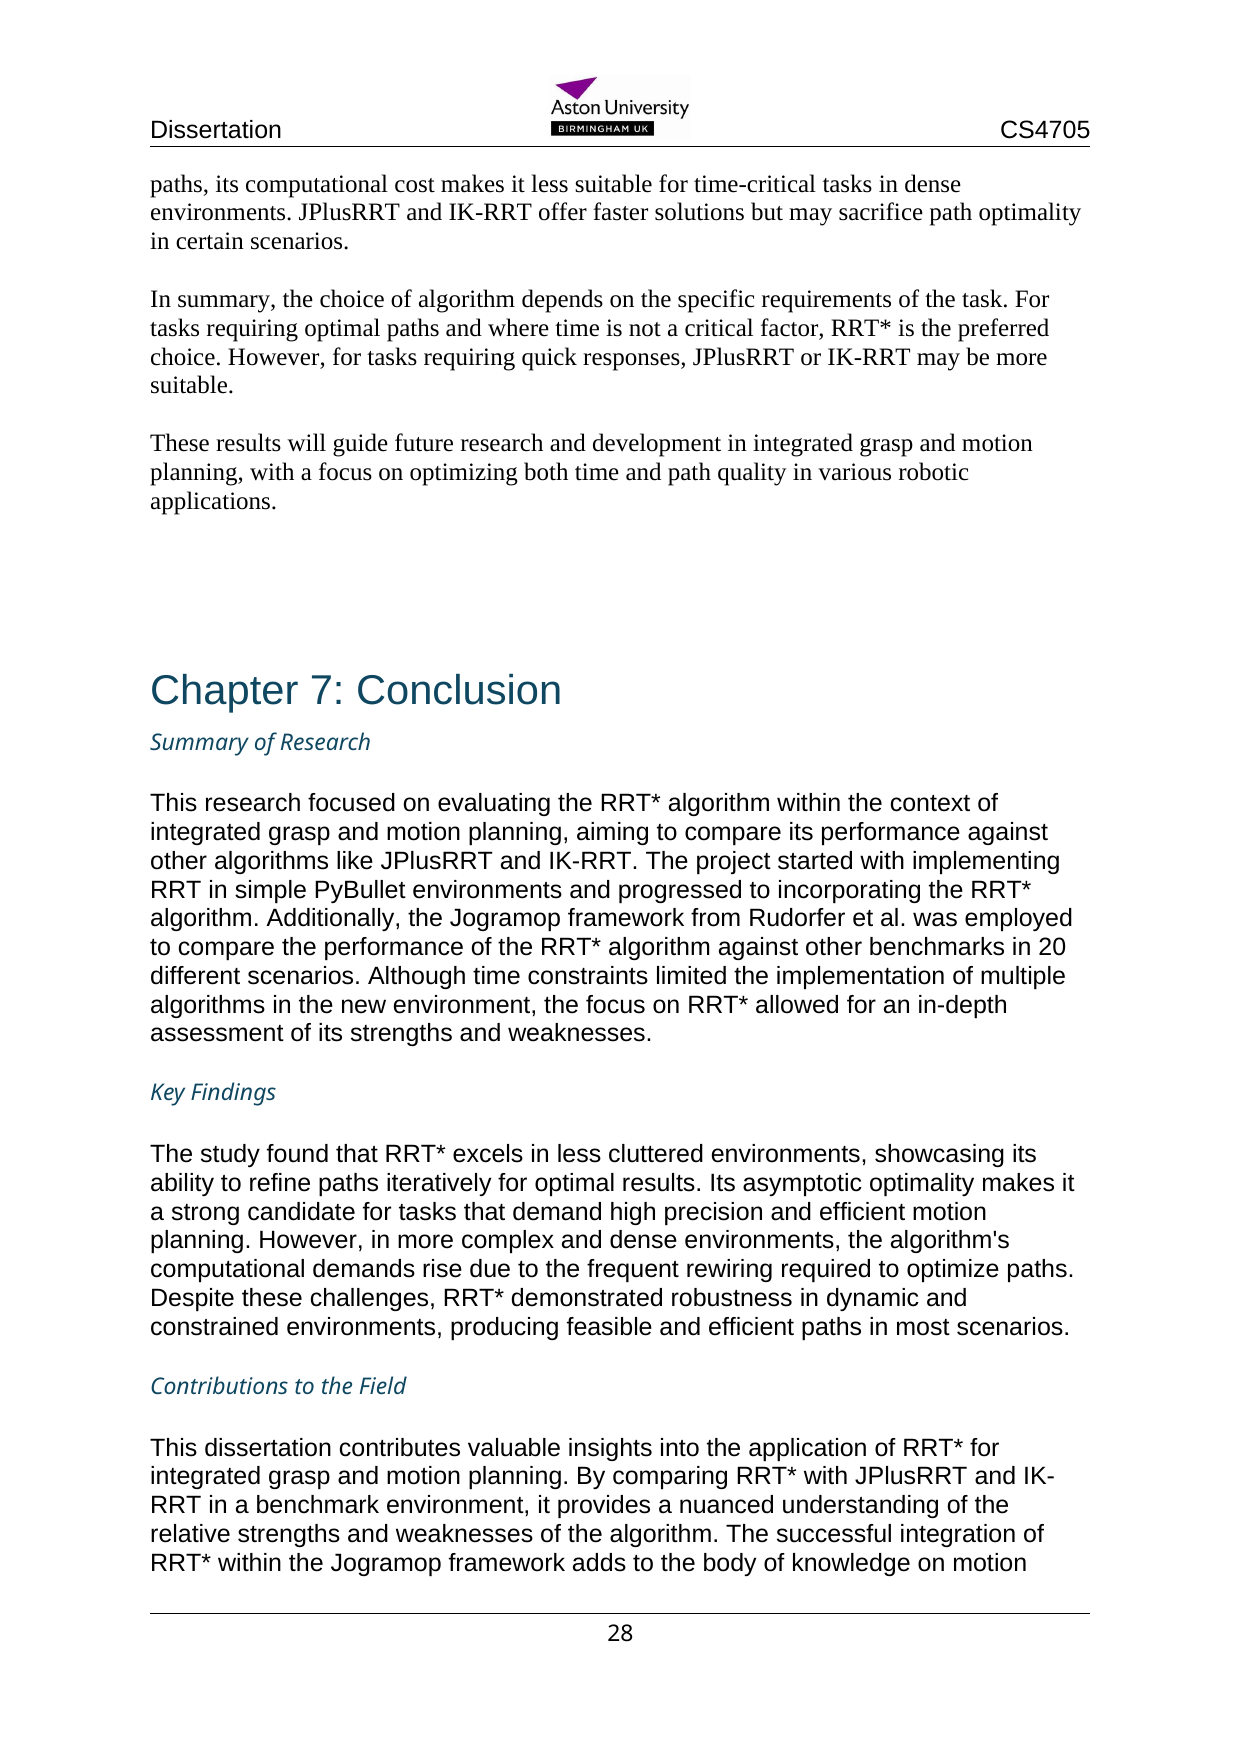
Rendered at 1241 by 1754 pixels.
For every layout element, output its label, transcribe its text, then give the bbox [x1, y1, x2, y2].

subtitle Contributions to the Field [150, 1369, 1090, 1401]
subtitle Chapter 7: Conclusion [150, 665, 1090, 713]
text This research focused on evaluating the RRT* algorithm within the context of integrated grasp and motion planning, aiming to compare its performance against other algorithms like JPlusRRT and IK-RRT. The project started with implementing RRT in simple PyBullet environments and progressed to incorporating the RRT* algorithm. Additionally, the Jogramop framework from Rudorfer et al. was employed to compare the performance of the RRT* algorithm against other benchmarks in 20 different scenarios. Although time constraints limited the implementation of multiple algorithms in the new environment, the focus on RRT* allowed for an in-depth assessment of its strengths and weaknesses. [150, 788, 1090, 1047]
picture [549, 75, 691, 139]
text In summary, the choice of algorithm depends on the specific requirements of the task. For tasks requiring optimal paths and where time is not a critical factor, RRT* is the preferred choice. However, for tasks requiring quick responses, JPlusRRT or IK-RRT may be more suitable. [150, 284, 1090, 399]
subtitle Summary of Research [150, 725, 1090, 757]
text These results will guide future research and development in integrated grasp and motion planning, with a focus on optimizing both time and path quality in various robotic applications. [150, 428, 1090, 514]
subtitle Key Findings [150, 1076, 1090, 1107]
